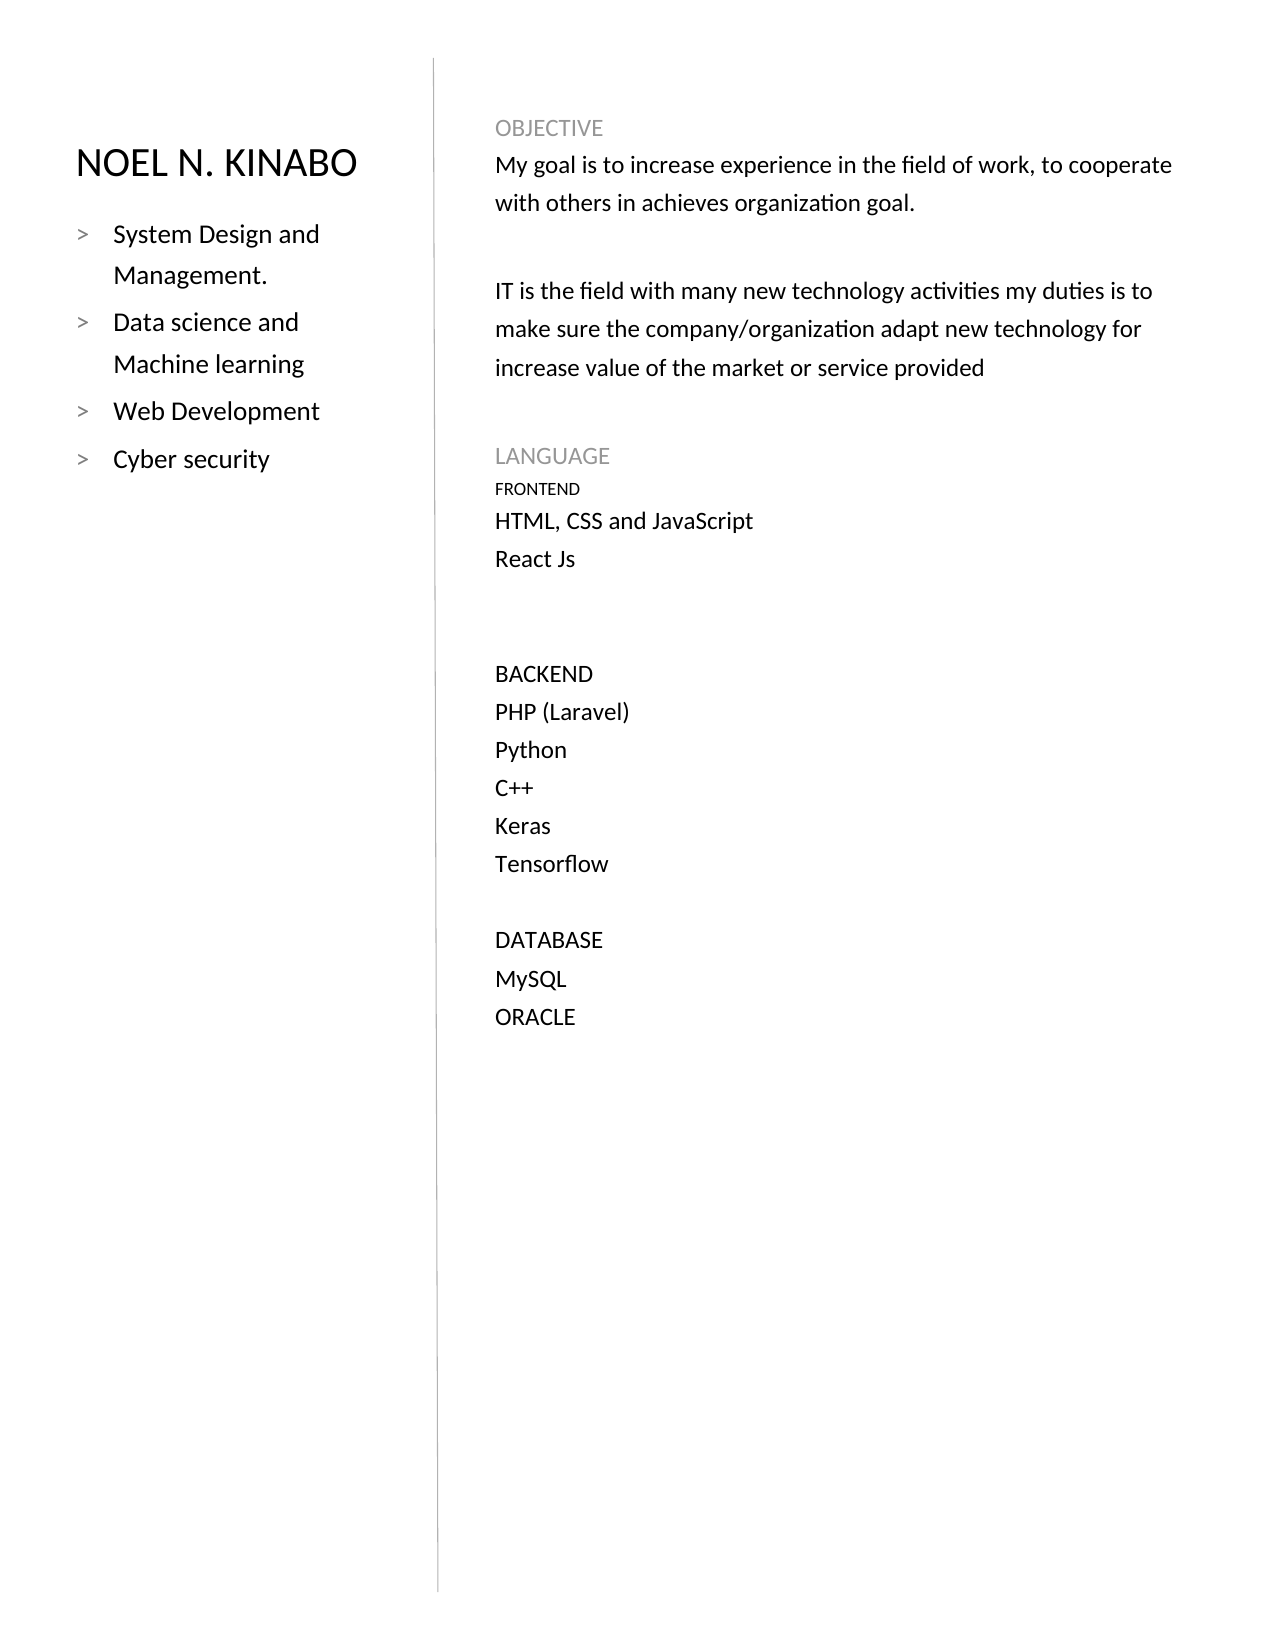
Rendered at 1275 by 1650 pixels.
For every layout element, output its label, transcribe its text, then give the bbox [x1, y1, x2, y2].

text IT is the field with many new technology activities my duties is to make sure the company/organization adapt new technology for increase value of the market or service provided [495, 276, 1200, 382]
subtitle Objective [495, 112, 1200, 143]
subtitle Language [495, 440, 1200, 470]
text My goal is to increase experience in the field of work, to cooperate with others in achieves organization goal. [495, 149, 1200, 218]
